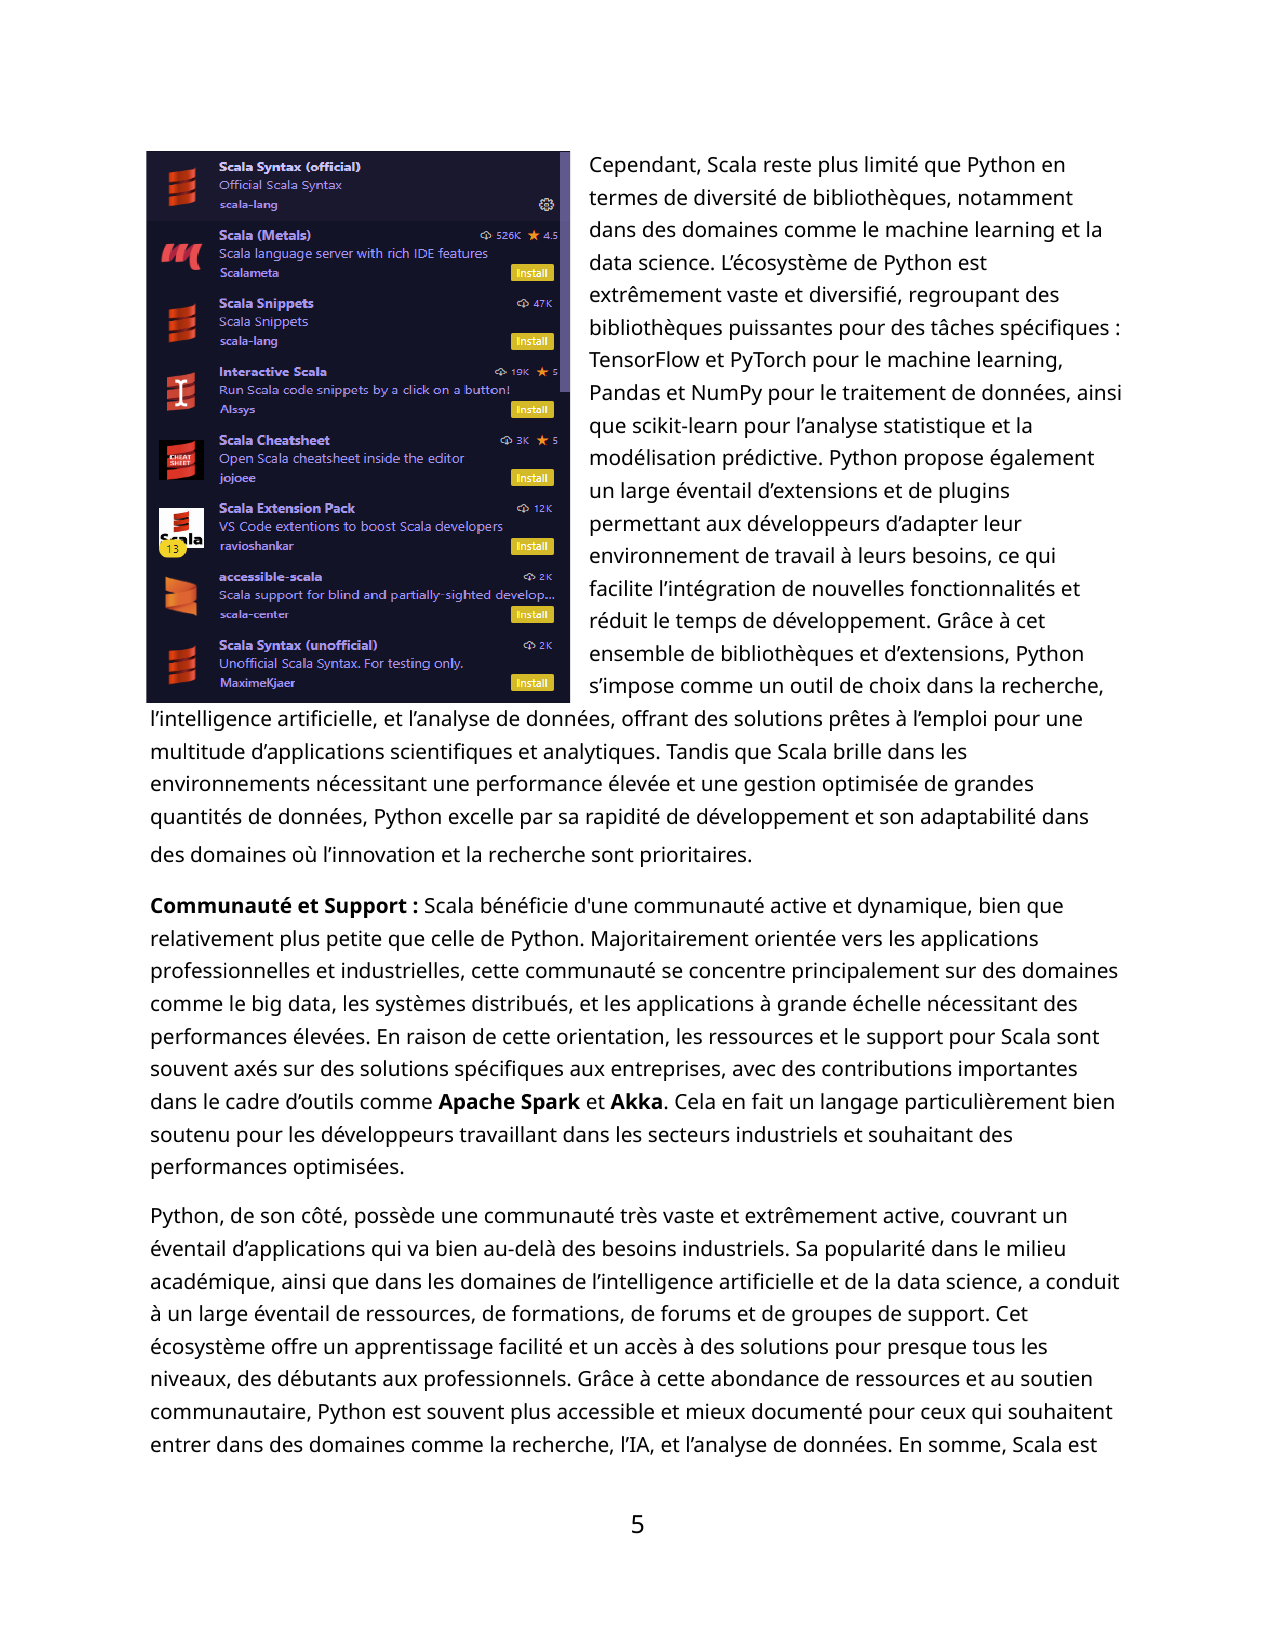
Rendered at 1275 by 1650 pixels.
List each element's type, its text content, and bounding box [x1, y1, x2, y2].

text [150, 1202, 1125, 1458]
picture [145, 151, 570, 702]
text Communauté et Support : Scala bénéficie d'une communauté active et dynamique, bien que relativement plus petite que celle de Python. Majoritairement orientée vers les applications professionnelles et industrielles, cette communauté se concentre principalement sur des domaines comme le big data, les systèmes distribués, et les applications à grande échelle nécessitant des performances élevées. En raison de cette orientation, les ressources et le support pour Scala sont souvent axés sur des solutions spécifiques aux entreprises, avec des contributions importantes dans le cadre d’outils comme Apache Spark et Akka. Cela en fait un langage particulièrement bien soutenu pour les développeurs travaillant dans les secteurs industriels et souhaitant des performances optimisées. [150, 891, 1125, 1181]
